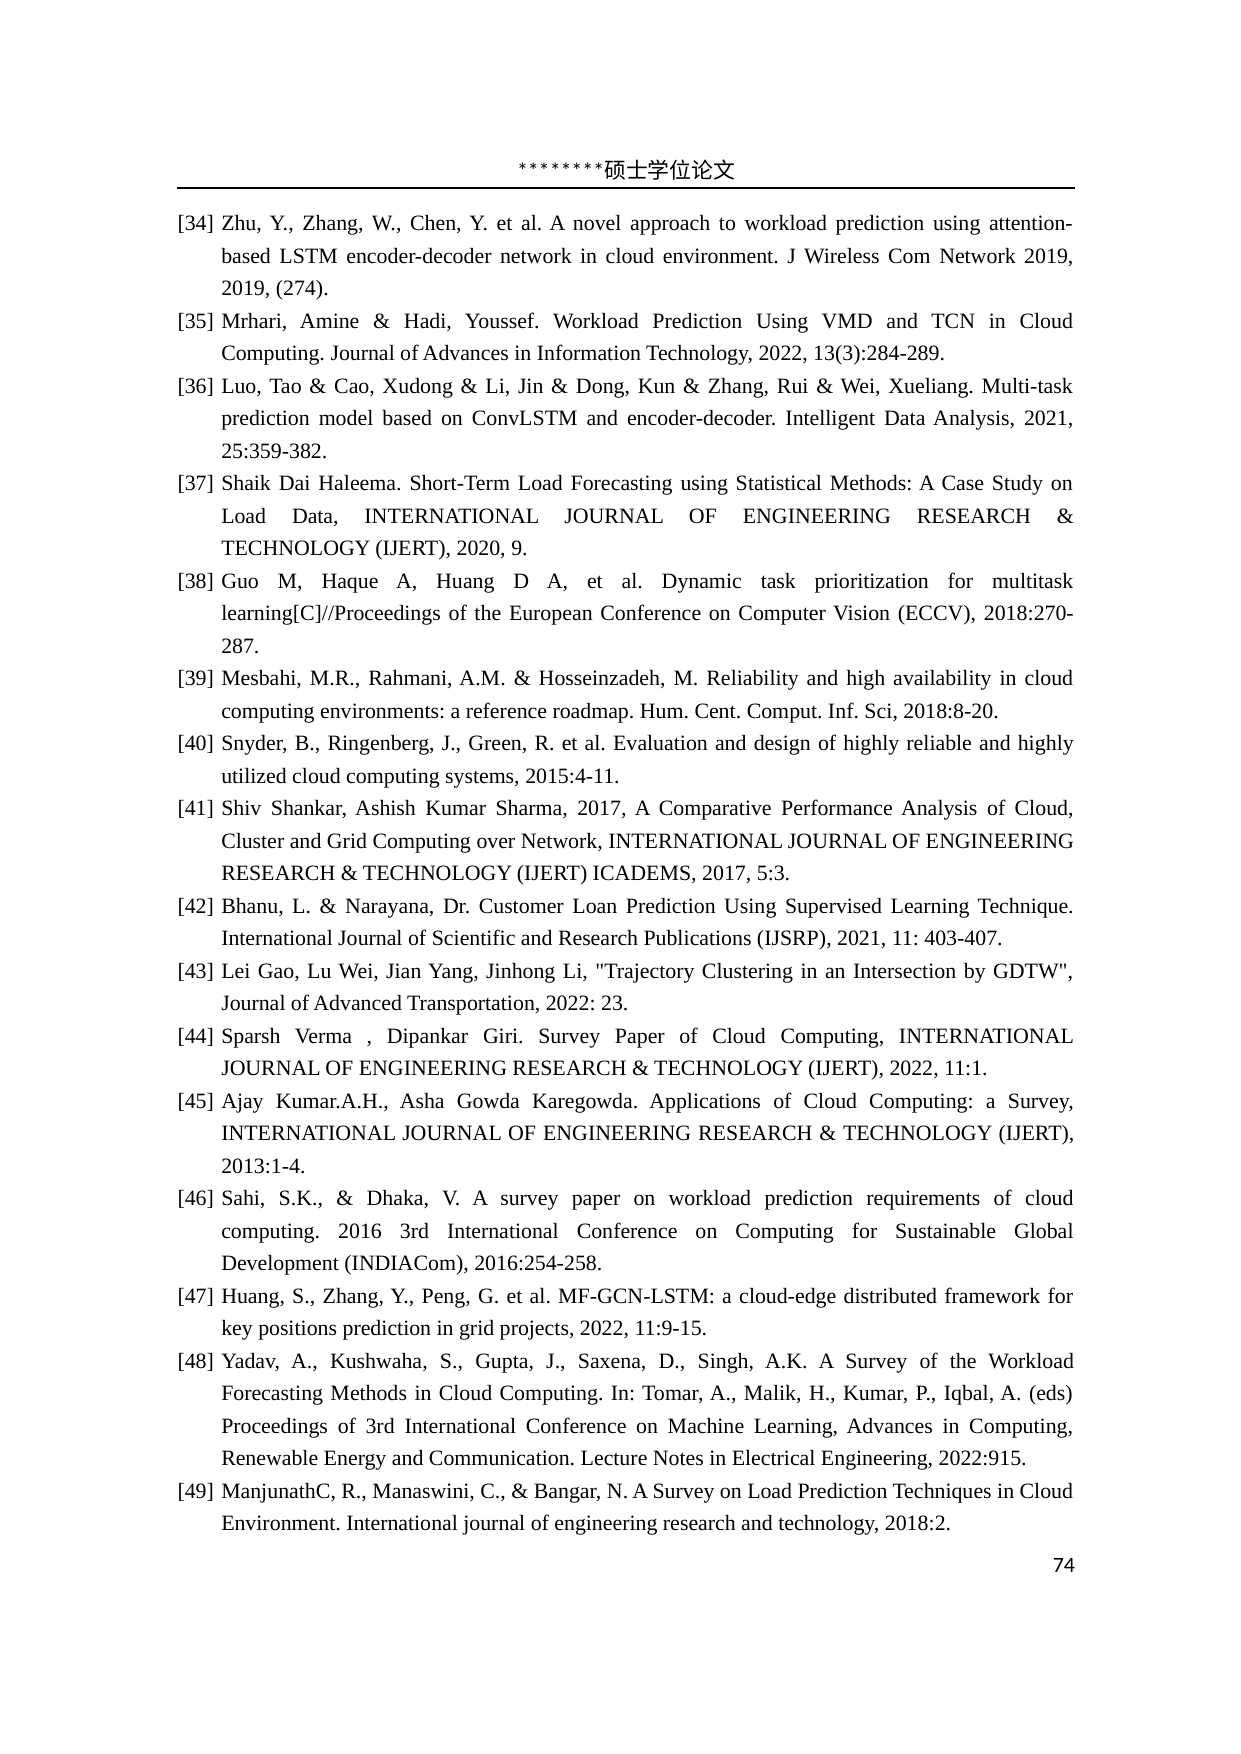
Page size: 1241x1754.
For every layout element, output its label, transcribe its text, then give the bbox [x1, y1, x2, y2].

list Huang, S., Zhang, Y., Peng, G. et al. MF-GCN-LSTM: a cloud-edge distributed framework for key positions prediction in grid projects, 2022, 11:9-15. [177, 1279, 1075, 1344]
list Ajay Kumar.A.H., Asha Gowda Karegowda. Applications of Cloud Computing: a Survey, INTERNATIONAL JOURNAL OF ENGINEERING RESEARCH & TECHNOLOGY (IJERT), 2013:1-4. [177, 1084, 1075, 1182]
list Bhanu, L. & Narayana, Dr. Customer Loan Prediction Using Supervised Learning Technique. International Journal of Scientific and Research Publications (IJSRP), 2021, 11: 403-407. [177, 889, 1075, 954]
list Guo M, Haque A, Huang D A, et al. Dynamic task prioritization for multitask learning[C]//Proceedings of the European Conference on Computer Vision (ECCV), 2018:270-287. [177, 564, 1075, 662]
list Lei Gao, Lu Wei, Jian Yang, Jinhong Li, "Trajectory Clustering in an Intersection by GDTW", Journal of Advanced Transportation, 2022: 23. [177, 954, 1075, 1019]
list Mrhari, Amine & Hadi, Youssef. Workload Prediction Using VMD and TCN in Cloud Computing. Journal of Advances in Information Technology, 2022, 13(3):284-289. [177, 304, 1075, 369]
list Snyder, B., Ringenberg, J., Green, R. et al. Evaluation and design of highly reliable and highly utilized cloud computing systems, 2015:4-11. [177, 727, 1075, 792]
list Sahi, S.K., & Dhaka, V. A survey paper on workload prediction requirements of cloud computing. 2016 3rd International Conference on Computing for Sustainable Global Development (INDIACom), 2016:254-258. [177, 1182, 1075, 1279]
list Yadav, A., Kushwaha, S., Gupta, J., Saxena, D., Singh, A.K. A Survey of the Workload Forecasting Methods in Cloud Computing. In: Tomar, A., Malik, H., Kumar, P., Iqbal, A. (eds) Proceedings of 3rd International Conference on Machine Learning, Advances in Computing, Renewable Energy and Communication. Lecture Notes in Electrical Engineering, 2022:915. [177, 1344, 1075, 1474]
list Shiv Shankar, Ashish Kumar Sharma, 2017, A Comparative Performance Analysis of Cloud, Cluster and Grid Computing over Network, INTERNATIONAL JOURNAL OF ENGINEERING RESEARCH & TECHNOLOGY (IJERT) ICADEMS, 2017, 5:3. [177, 792, 1075, 889]
list Mesbahi, M.R., Rahmani, A.M. & Hosseinzadeh, M. Reliability and high availability in cloud computing environments: a reference roadmap. Hum. Cent. Comput. Inf. Sci, 2018:8-20. [177, 662, 1075, 727]
list Sparsh Verma , Dipankar Giri. Survey Paper of Cloud Computing, INTERNATIONAL JOURNAL OF ENGINEERING RESEARCH & TECHNOLOGY (IJERT), 2022, 11:1. [177, 1019, 1075, 1084]
list Shaik Dai Haleema. Short-Term Load Forecasting using Statistical Methods: A Case Study on Load Data, INTERNATIONAL JOURNAL OF ENGINEERING RESEARCH & TECHNOLOGY (IJERT), 2020, 9. [177, 467, 1075, 564]
list ManjunathC, R., Manaswini, C., & Bangar, N. A Survey on Load Prediction Techniques in Cloud Environment. International journal of engineering research and technology, 2018:2. [177, 1474, 1075, 1539]
list Luo, Tao & Cao, Xudong & Li, Jin & Dong, Kun & Zhang, Rui & Wei, Xueliang. Multi-task prediction model based on ConvLSTM and encoder-decoder. Intelligent Data Analysis, 2021, 25:359-382. [177, 369, 1075, 467]
list Zhu, Y., Zhang, W., Chen, Y. et al. A novel approach to workload prediction using attention-based LSTM encoder-decoder network in cloud environment. J Wireless Com Network 2019, 2019, (274). [177, 207, 1075, 304]
